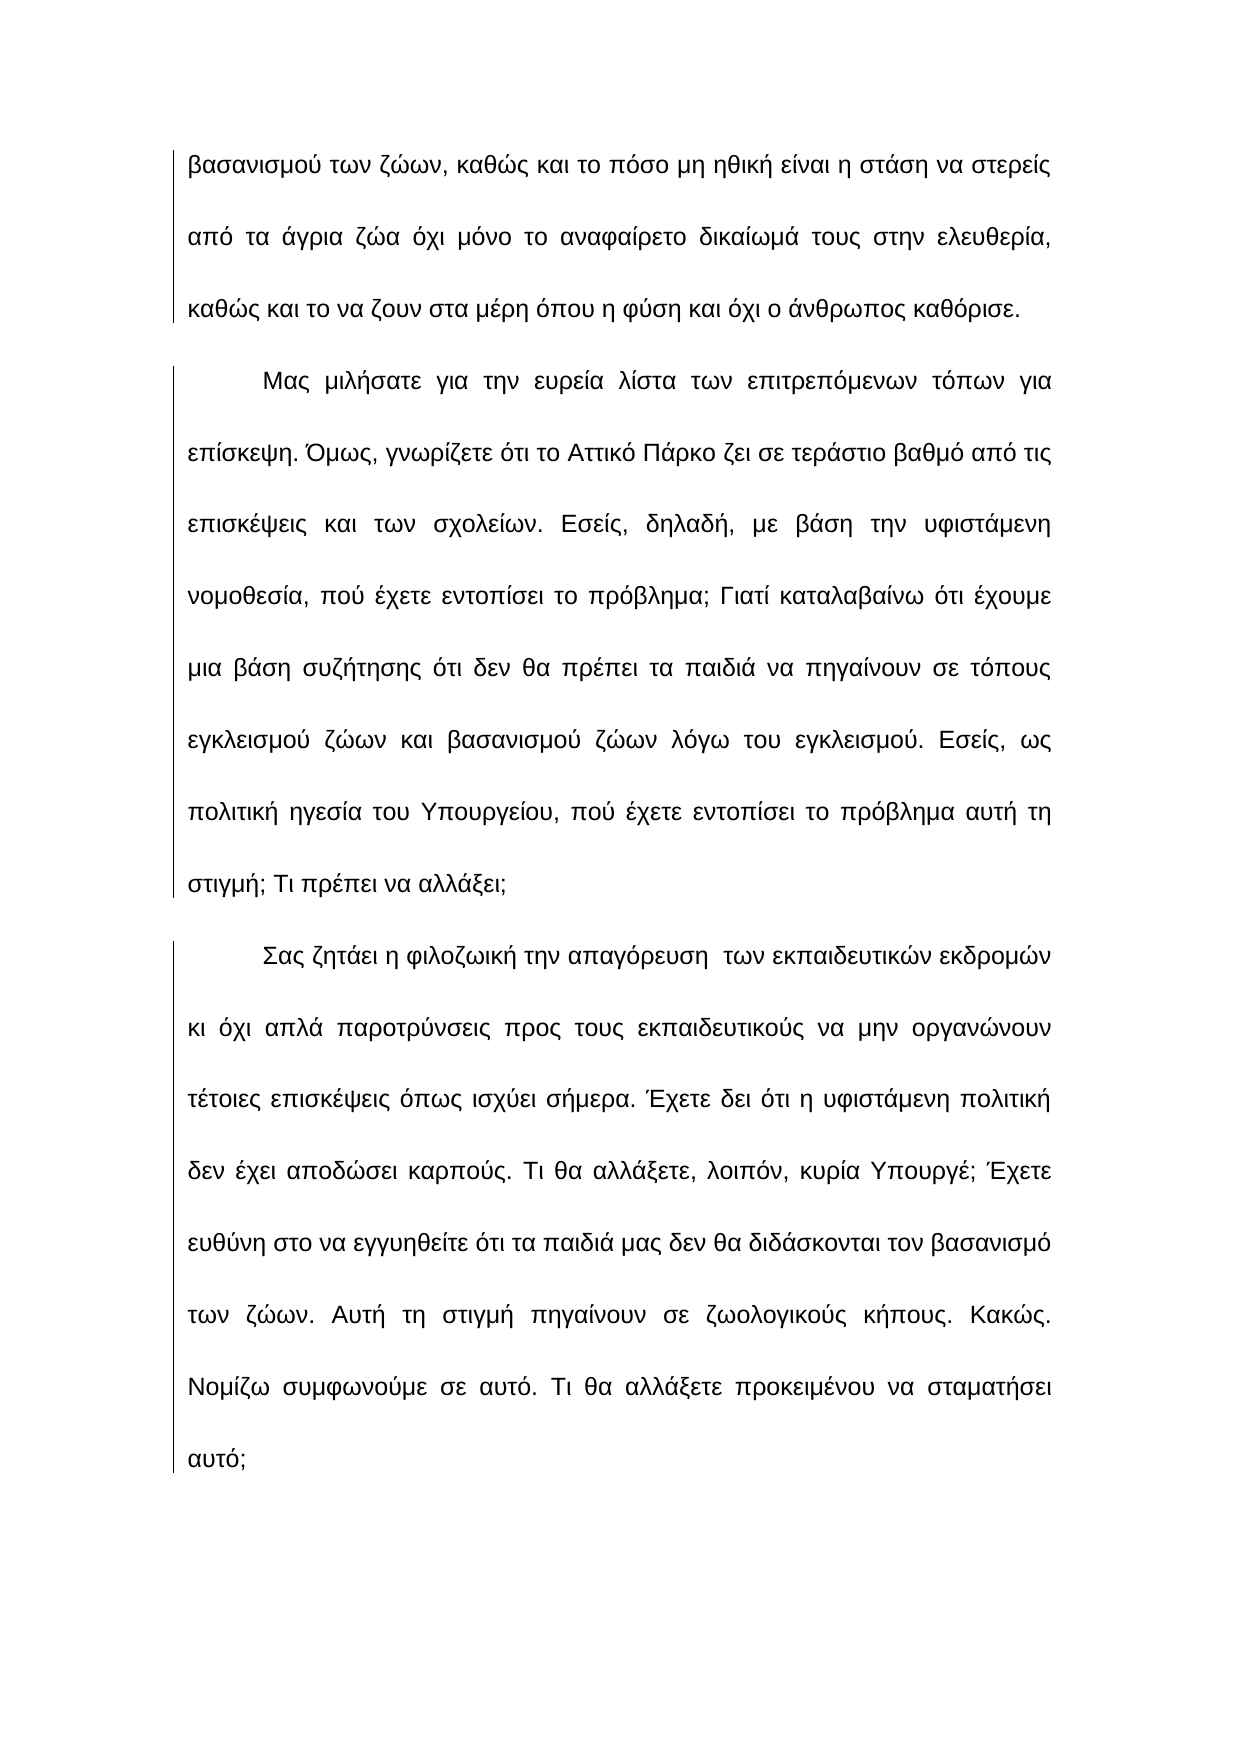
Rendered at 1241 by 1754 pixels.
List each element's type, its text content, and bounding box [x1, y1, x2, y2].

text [187, 150, 1053, 322]
text Μας μιλήσατε για την ευρεία λίστα των επιτρεπόμενων τόπων για επίσκεψη. Όμως, γνωρίζετε ότι το Αττικό Πάρκο ζει σε τεράστιο βαθμό από τις επισκέψεις και των σχολείων. Εσείς, δηλαδή, με βάση την υφιστάμενη νομοθεσία, πού έχετε εντοπίσει το πρόβλημα; Γιατί καταλαβαίνω ότι έχουμε μια βάση συζήτησης ότι δεν θα πρέπει τα παιδιά να πηγαίνουν σε τόπους εγκλεισμού ζώων και βασανισμού ζώων λόγω του εγκλεισμού. Εσείς, ως πολιτική ηγεσία του Υπουργείου, πού έχετε εντοπίσει το πρόβλημα αυτή τη στιγμή; Τι πρέπει να αλλάξει; [187, 366, 1053, 897]
text Σας ζητάει η φιλοζωική την απαγόρευση των εκπαιδευτικών εκδρομών κι όχι απλά παροτρύνσεις προς τους εκπαιδευτικούς να μην οργανώνουν τέτοιες επισκέψεις όπως ισχύει σήμερα. Έχετε δει ότι η υφιστάμενη πολιτική δεν έχει αποδώσει καρπούς. Τι θα αλλάξετε, λοιπόν, κυρία Υπουργέ; Έχετε ευθύνη στο να εγγυηθείτε ότι τα παιδιά μας δεν θα διδάσκονται τον βασανισμό των ζώων. Αυτή τη στιγμή πηγαίνουν σε ζωολογικούς κήπους. Κακώς. Νομίζω συμφωνούμε σε αυτό. Τι θα αλλάξετε προκειμένου να σταματήσει αυτό; [187, 941, 1053, 1472]
